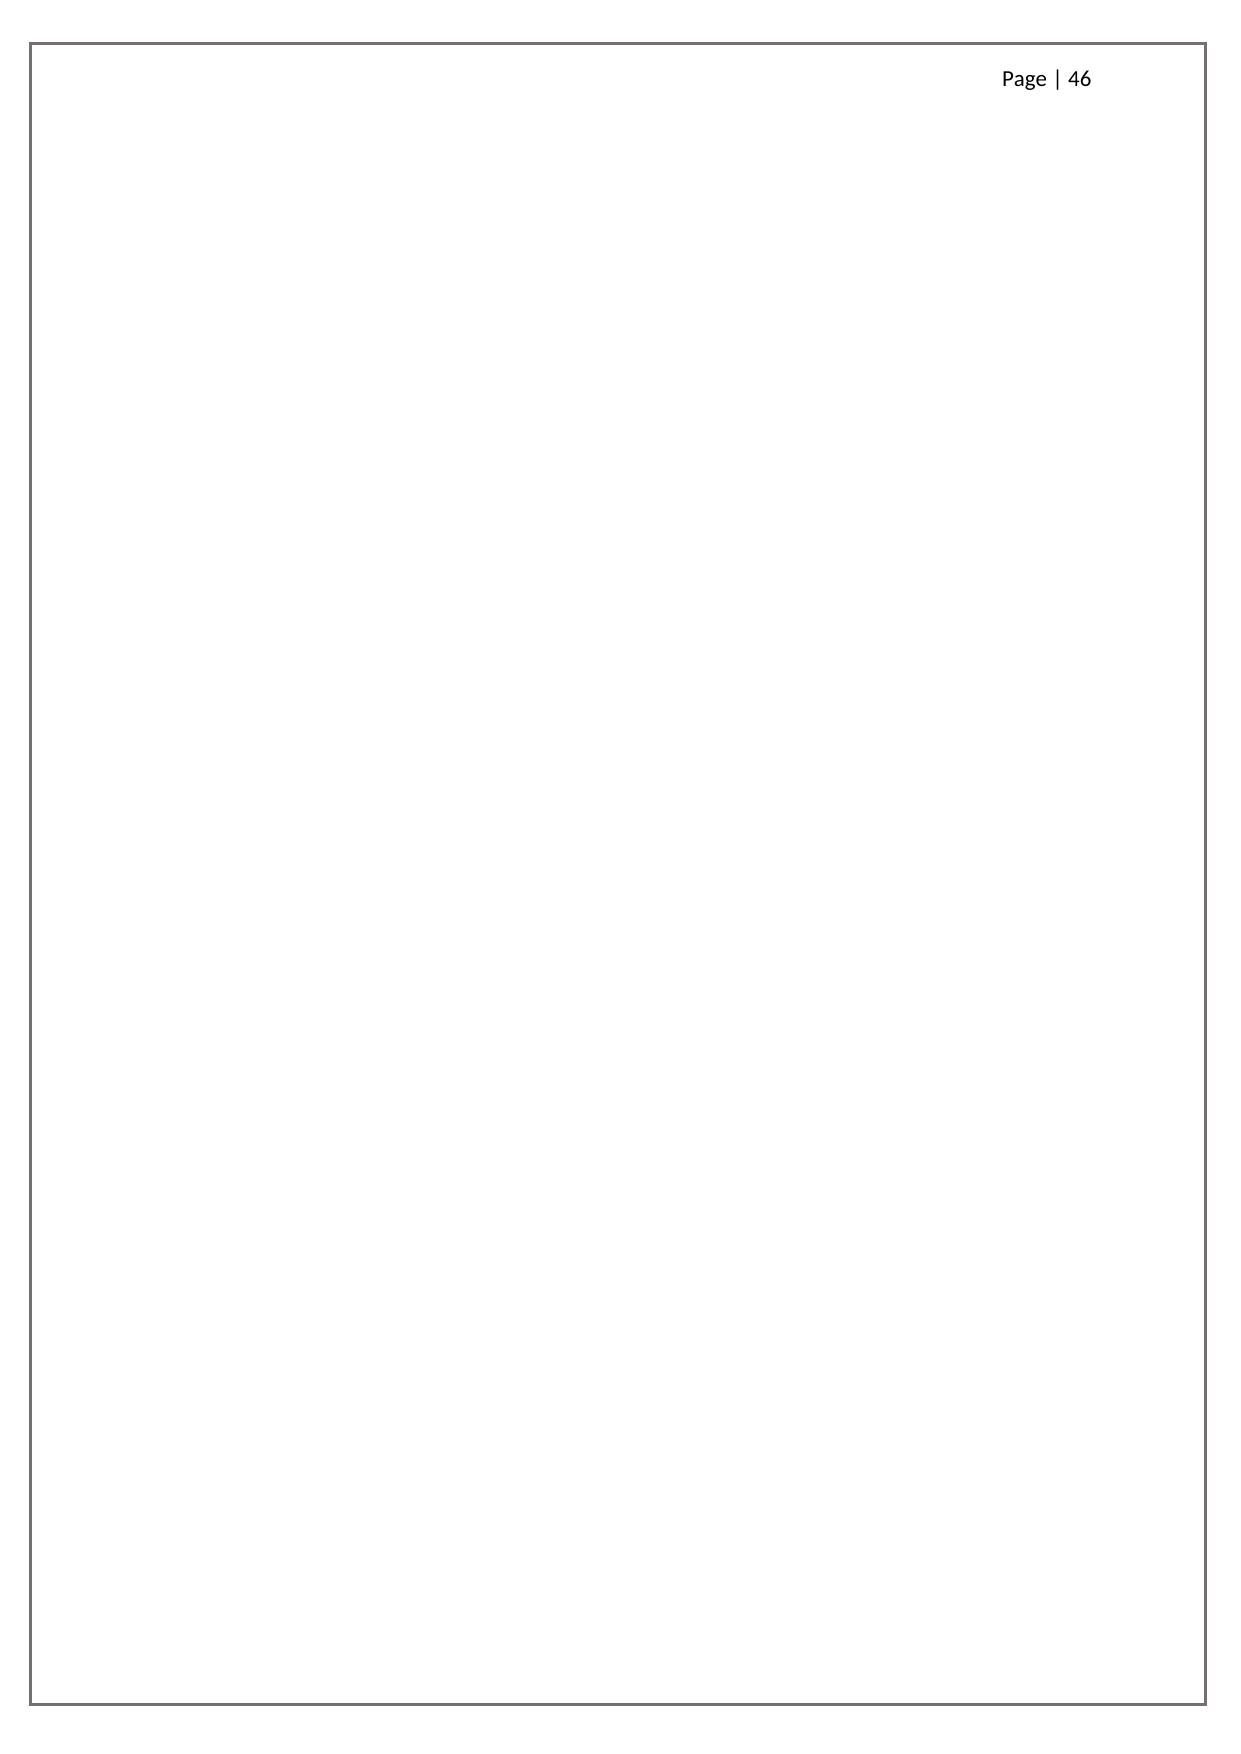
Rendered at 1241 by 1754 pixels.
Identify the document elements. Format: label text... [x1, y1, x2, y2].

text Page | 46 [44, 64, 1091, 93]
